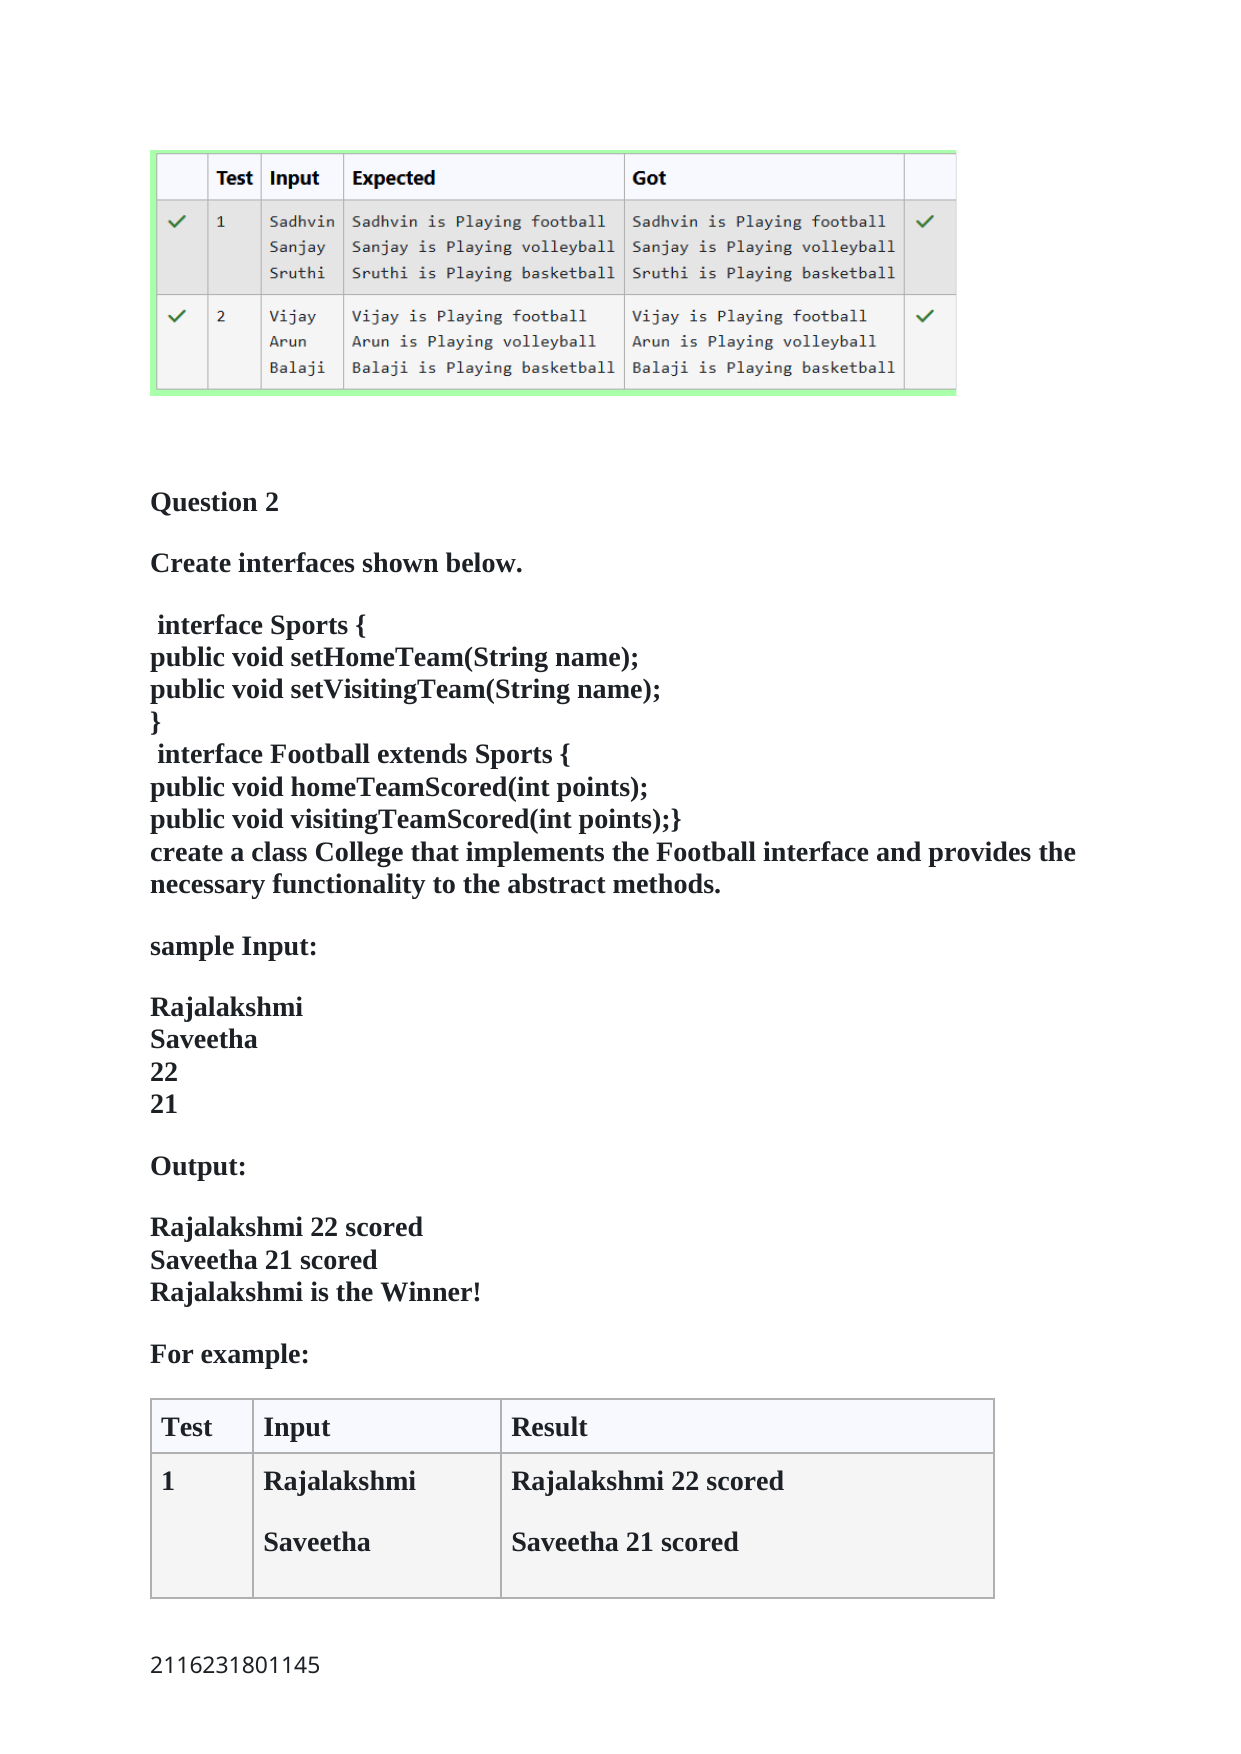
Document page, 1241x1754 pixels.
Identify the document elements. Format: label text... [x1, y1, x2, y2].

table_header Input [254, 1400, 500, 1452]
picture [150, 150, 957, 396]
table_header Result [502, 1400, 993, 1452]
subtitle Question 2 [150, 485, 1090, 517]
table_cell 1 [152, 1454, 252, 1597]
subtitle interface Sports { public void setHomeTeam(String name); public void setVisitingTeam(String name); } interface Football extends Sports { public void homeTeamScored(int points); public void visitingTeamScored(int points);} create a class College that implements the Football interface and provides the necessary functionality to the abstract methods. [150, 608, 1090, 899]
subtitle Rajalakshmi 22 scored Saveetha 21 scored Rajalakshmi is the Winner! [150, 1210, 1090, 1308]
subtitle Create interfaces shown below. [150, 546, 1090, 579]
table_header Test [152, 1400, 252, 1452]
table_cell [502, 1454, 993, 1597]
subtitle Rajalakshmi Saveetha 22 21 [150, 990, 1090, 1120]
table_cell Rajalakshmi Saveetha 22 21 [254, 1454, 500, 1597]
subtitle sample Input: [150, 928, 1090, 961]
subtitle For example: [150, 1337, 1090, 1369]
subtitle Output: [150, 1149, 1090, 1181]
